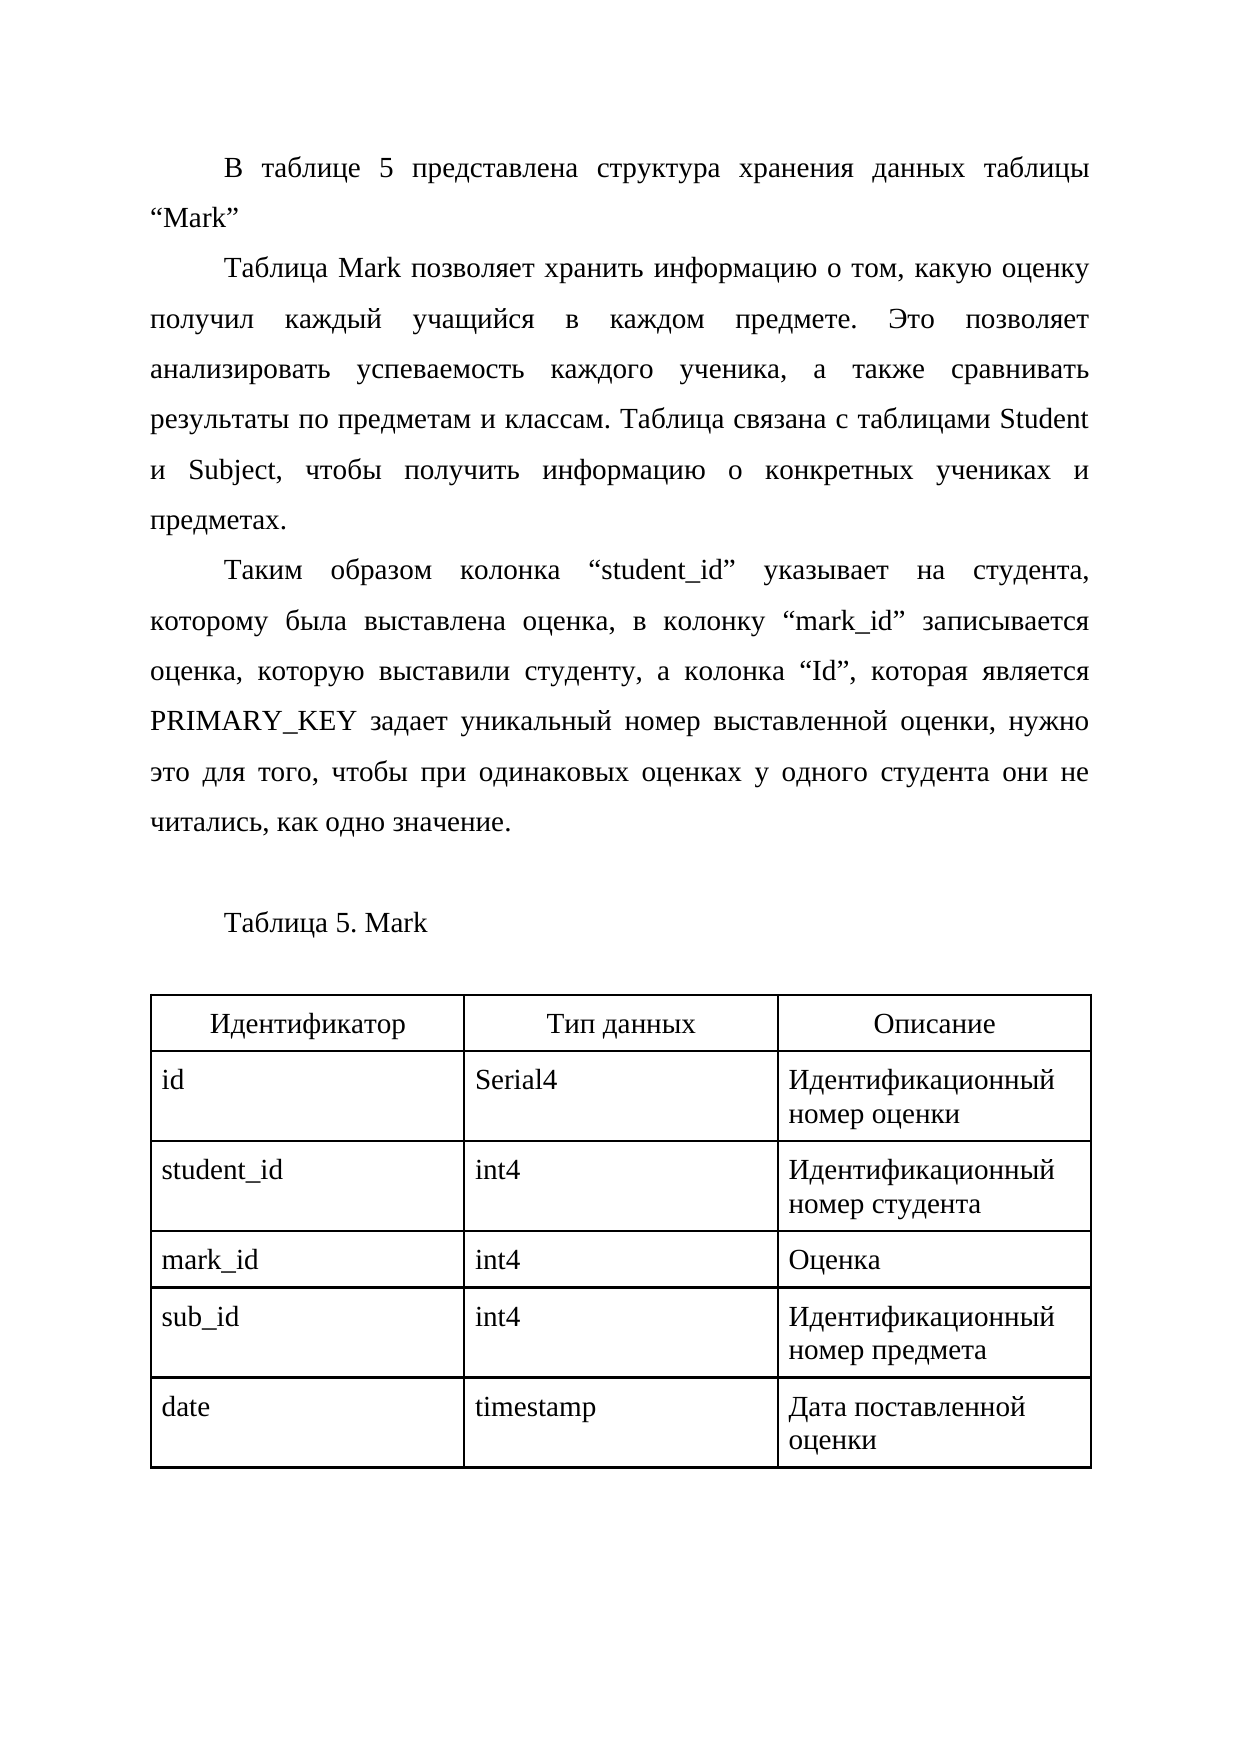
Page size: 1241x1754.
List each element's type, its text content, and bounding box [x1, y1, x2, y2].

table_cell id [152, 1052, 463, 1140]
text В таблице 5 представлена структура хранения данных таблицы “Mark” [150, 150, 1090, 234]
table_cell Идентификационный номер студента [779, 1142, 1090, 1230]
table_cell int4 [465, 1142, 777, 1230]
text Таблица 5. Mark [150, 905, 1090, 938]
table_cell student_id [152, 1142, 463, 1230]
table_header Идентификатор [152, 996, 463, 1050]
table_cell Оценка [779, 1232, 1090, 1286]
table_cell Serial4 [465, 1052, 777, 1140]
table_cell timestamp [465, 1379, 777, 1466]
text Таким образом колонка “student_id” указывает на студента, которому была выставлена оценка, в колонку “mark_id” записывается оценка, которую выставили студенту, а колонка “Id”, которая является PRIMARY_KEY задает уникальный номер выставленной оценки, нужно это для того, чтобы при одинаковых оценках у одного студента они не читались, как одно значение. [150, 552, 1090, 838]
text Таблица Mark позволяет хранить информацию о том, какую оценку получил каждый учащийся в каждом предмете. Это позволяет анализировать успеваемость каждого ученика, а также сравнивать результаты по предметам и классам. Таблица связана с таблицами Student и Subject, чтобы получить информацию о конкретных учениках и предметах. [150, 251, 1090, 536]
table_header Описание [779, 996, 1090, 1050]
table_cell Дата поставленной оценки [779, 1379, 1090, 1466]
table_header Тип данных [465, 996, 777, 1050]
table_cell int4 [465, 1289, 777, 1376]
table_cell int4 [465, 1232, 777, 1286]
table_cell sub_id [152, 1289, 463, 1376]
table_cell date [152, 1379, 463, 1466]
table_cell Идентификационный номер оценки [779, 1052, 1090, 1140]
table_cell Идентификационный номер предмета [779, 1289, 1090, 1376]
table_cell mark_id [152, 1232, 463, 1286]
